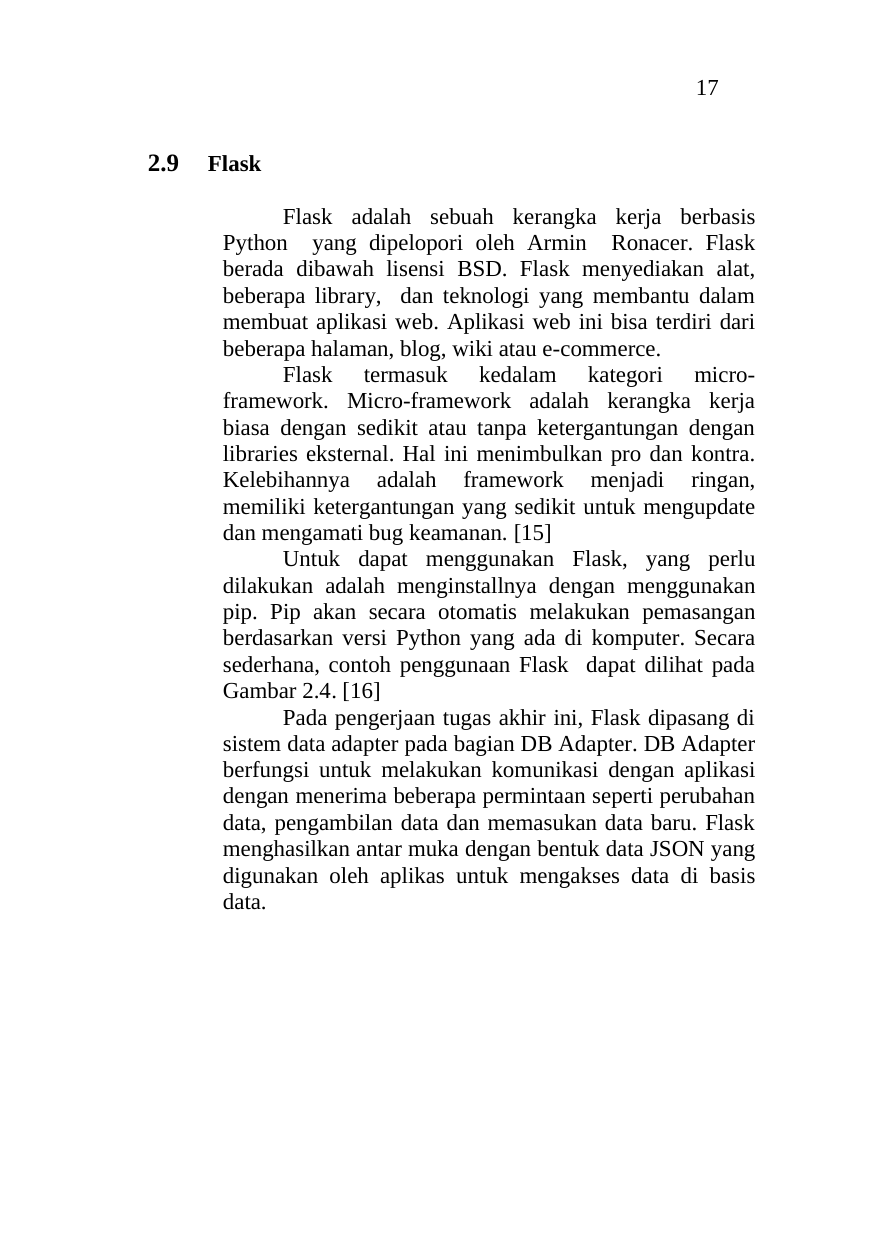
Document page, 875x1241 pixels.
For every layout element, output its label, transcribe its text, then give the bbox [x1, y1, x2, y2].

text Flask adalah sebuah kerangka kerja berbasis Python yang dipelopori oleh Armin Ronacer. Flask berada dibawah lisensi BSD. Flask menyediakan alat, beberapa library, dan teknologi yang membantu dalam membuat aplikasi web. Aplikasi web ini bisa terdiri dari beberapa halaman, blog, wiki atau e-commerce. [223, 203, 756, 361]
subtitle Flask [148, 148, 756, 176]
text Flask termasuk kedalam kategori micro-framework. Micro-framework adalah kerangka kerja biasa dengan sedikit atau tanpa ketergantungan dengan libraries eksternal. Hal ini menimbulkan pro dan kontra. Kelebihannya adalah framework menjadi ringan, memiliki ketergantungan yang sedikit untuk mengupdate dan mengamati bug keamanan. [223, 361, 756, 545]
text Pada pengerjaan tugas akhir ini, Flask dipasang di sistem data adapter pada bagian DB Adapter. DB Adapter berfungsi untuk melakukan komunikasi dengan aplikasi dengan menerima beberapa permintaan seperti perubahan data, pengambilan data dan memasukan data baru. Flask menghasilkan antar muka dengan bentuk data JSON yang digunakan oleh aplikas untuk mengakses data di basis data. [223, 703, 756, 914]
text Untuk dapat menggunakan Flask, yang perlu dilakukan adalah menginstallnya dengan menggunakan pip. Pip akan secara otomatis melakukan pemasangan berdasarkan versi Python yang ada di komputer. Secara sederhana, contoh penggunaan Flask dapat dilihat pada Gambar 2.3. [223, 545, 756, 703]
